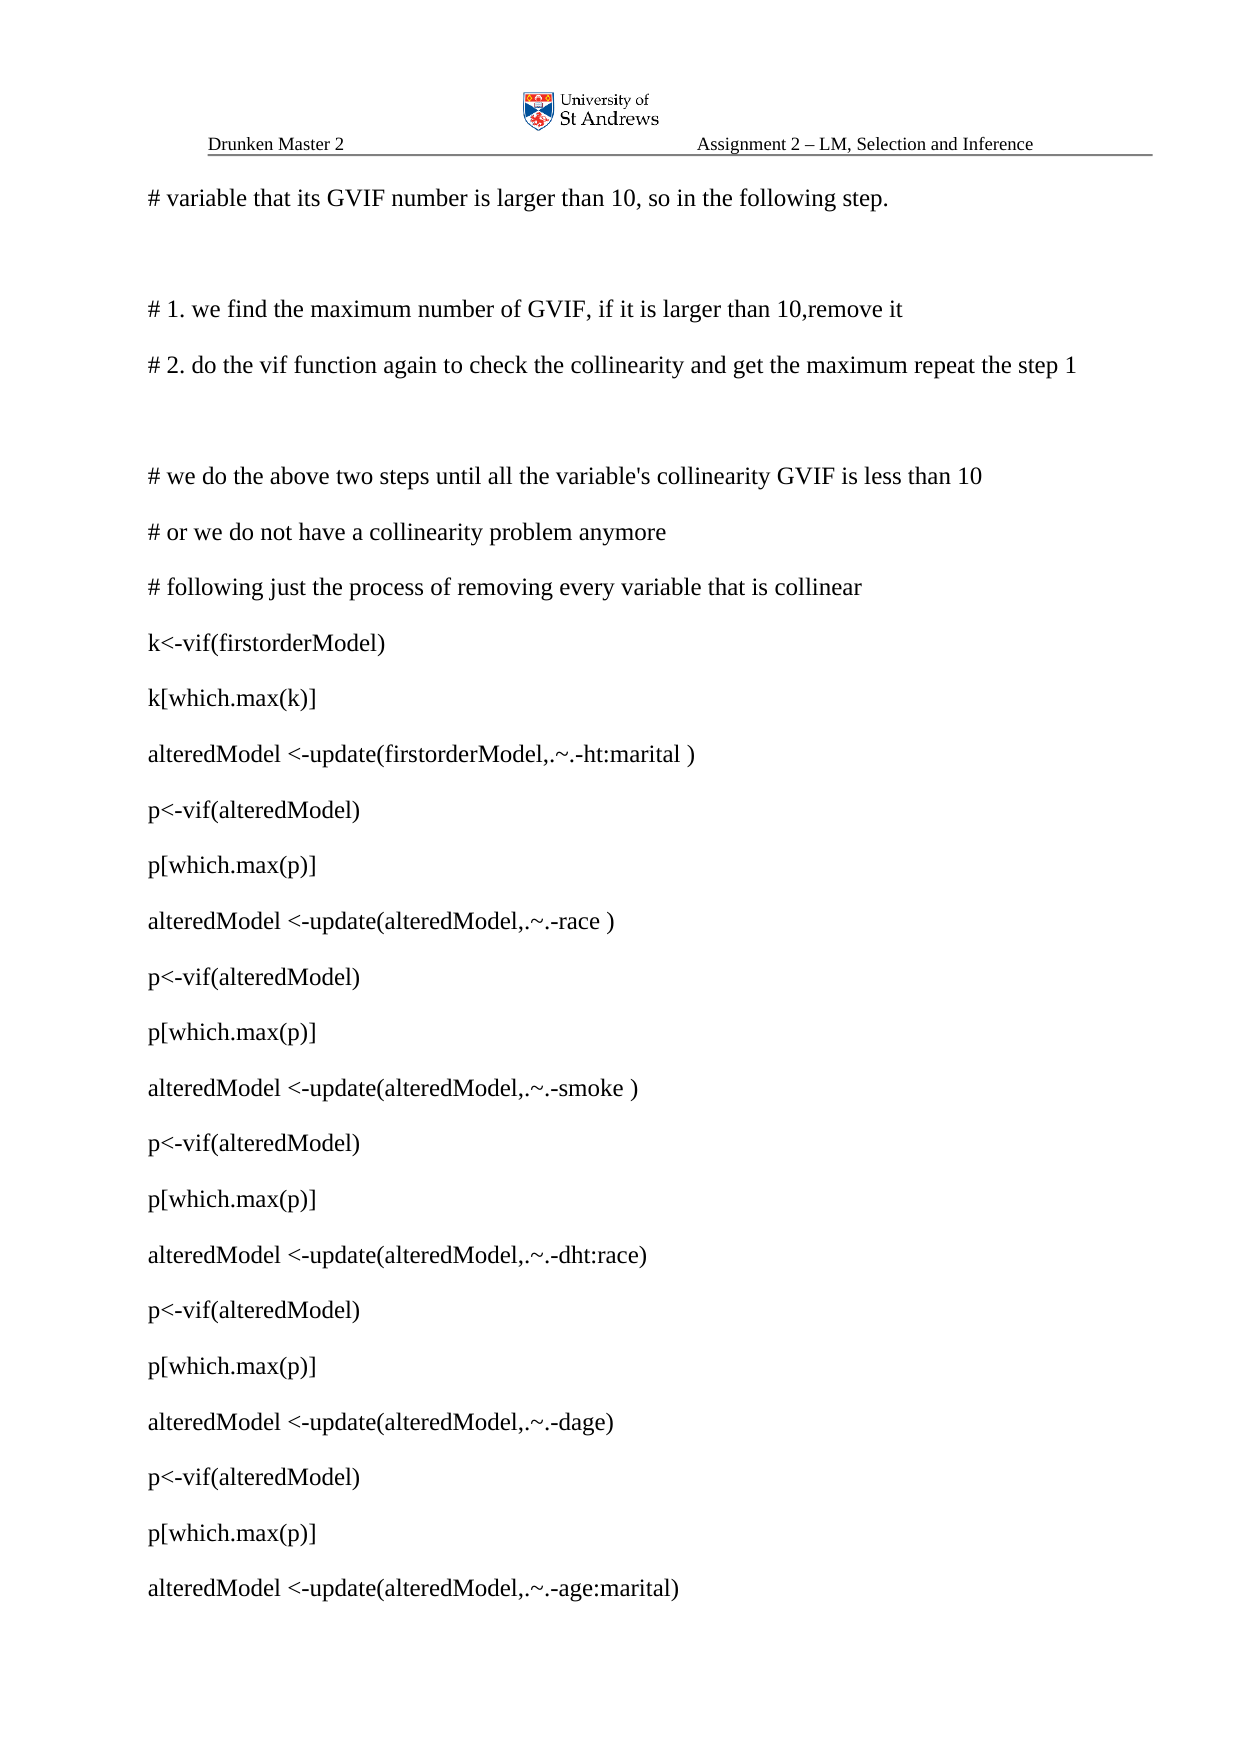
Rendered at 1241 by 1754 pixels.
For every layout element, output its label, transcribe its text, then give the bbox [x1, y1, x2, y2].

text p[which.max(p)] [148, 1518, 1092, 1547]
text p[which.max(p)] [148, 850, 1092, 879]
text p<-vif(alteredModel) [148, 795, 1092, 823]
text alteredModel <-update(alteredModel,.~.-age:marital) [148, 1573, 1092, 1602]
text # or we do not have a collinearity problem anymore [148, 517, 1092, 545]
text alteredModel <-update(firstorderModel,.~.-ht:marital ) [148, 739, 1092, 768]
text alteredModel <-update(alteredModel,.~.-dht:race) [148, 1240, 1092, 1268]
text alteredModel <-update(alteredModel,.~.-smoke ) [148, 1073, 1092, 1102]
text # 2. do the vif function again to check the collinearity and get the maximum repeat the step 1 [148, 350, 1092, 378]
text p<-vif(alteredModel) [148, 1462, 1092, 1491]
text p[which.max(p)] [148, 1184, 1092, 1213]
text k<-vif(firstorderModel) [148, 628, 1092, 657]
text # variable that its GVIF number is larger than 10, so in the following step. [148, 183, 1092, 212]
text alteredModel <-update(alteredModel,.~.-dage) [148, 1407, 1092, 1435]
text p[which.max(p)] [148, 1351, 1092, 1380]
text p<-vif(alteredModel) [148, 1295, 1092, 1324]
text p<-vif(alteredModel) [148, 1128, 1092, 1157]
text p<-vif(alteredModel) [148, 962, 1092, 990]
text alteredModel <-update(alteredModel,.~.-race ) [148, 906, 1092, 935]
text # following just the process of removing every variable that is collinear [148, 572, 1092, 601]
text # 1. we find the maximum number of GVIF, if it is larger than 10,remove it [148, 294, 1092, 323]
text k[which.max(k)] [148, 683, 1092, 712]
picture [504, 73, 678, 150]
text # we do the above two steps until all the variable's collinearity GVIF is less than 10 [148, 461, 1092, 490]
text p[which.max(p)] [148, 1017, 1092, 1046]
